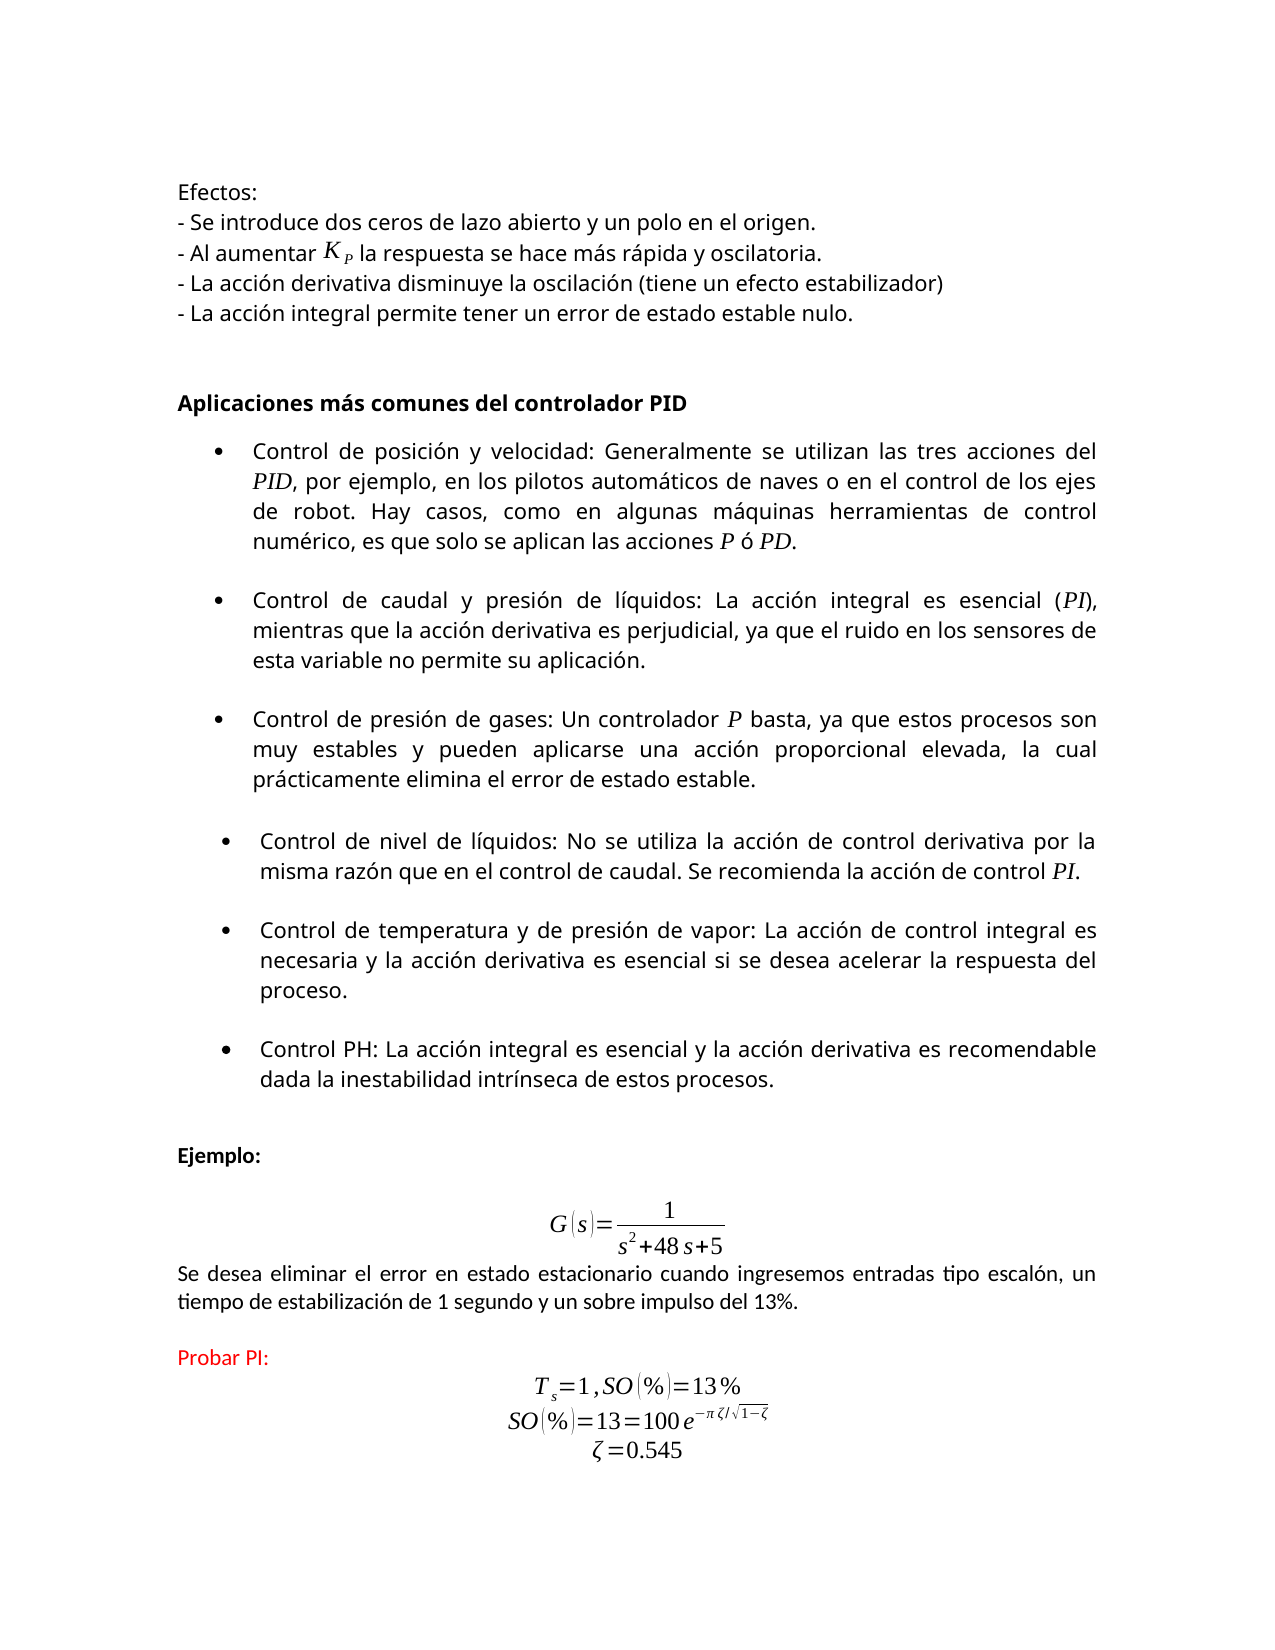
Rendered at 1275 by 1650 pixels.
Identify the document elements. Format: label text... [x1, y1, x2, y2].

list Control de caudal y presión de líquidos: La acción integral es esencial (PI), mientras que la acción derivativa es perjudicial, ya que el ruido en los sensores de esta variable no permite su aplicación. [215, 585, 1098, 674]
text Probar PI: [177, 1343, 1098, 1371]
text - Al aumentar la respuesta se hace más rápida y oscilatoria. [177, 237, 1098, 268]
list Control de posición y velocidad: Generalmente se utilizan las tres acciones del PID, por ejemplo, en los pilotos automáticos de naves o en el control de los ejes de robot. Hay casos, como en algunas máquinas herramientas de control numérico, es que solo se aplican las acciones P ó PD. [215, 436, 1098, 555]
text - Se introduce dos ceros de lazo abierto y un polo en el origen. [177, 207, 1098, 237]
text Ejemplo: [177, 1141, 1098, 1169]
list Control de nivel de líquidos: No se utiliza la acción de control derivativa por la misma razón que en el control de caudal. Se recomienda la acción de control PI. [222, 826, 1098, 885]
text Aplicaciones más comunes del controlador PID [177, 387, 1098, 417]
list Control de presión de gases: Un controlador P basta, ya que estos procesos son muy estables y pueden aplicarse una acción proporcional elevada, la cual prácticamente elimina el error de estado estable. [215, 704, 1098, 794]
text - La acción derivativa disminuye la oscilación (tiene un efecto estabilizador) [177, 268, 1098, 298]
text Se desea eliminar el error en estado estacionario cuando ingresemos entradas tipo escalón, un tiempo de estabilización de 1 segundo y un sobre impulso del 13%. [177, 1259, 1098, 1315]
list Control de temperatura y de presión de vapor: La acción de control integral es necesaria y la acción derivativa es esencial si se desea acelerar la respuesta del proceso. [222, 915, 1098, 1004]
text - La acción integral permite tener un error de estado estable nulo. [177, 298, 1098, 328]
list Control PH: La acción integral es esencial y la acción derivativa es recomendable dada la inestabilidad intrínseca de estos procesos. [222, 1034, 1098, 1094]
text Efectos: [177, 177, 1098, 207]
